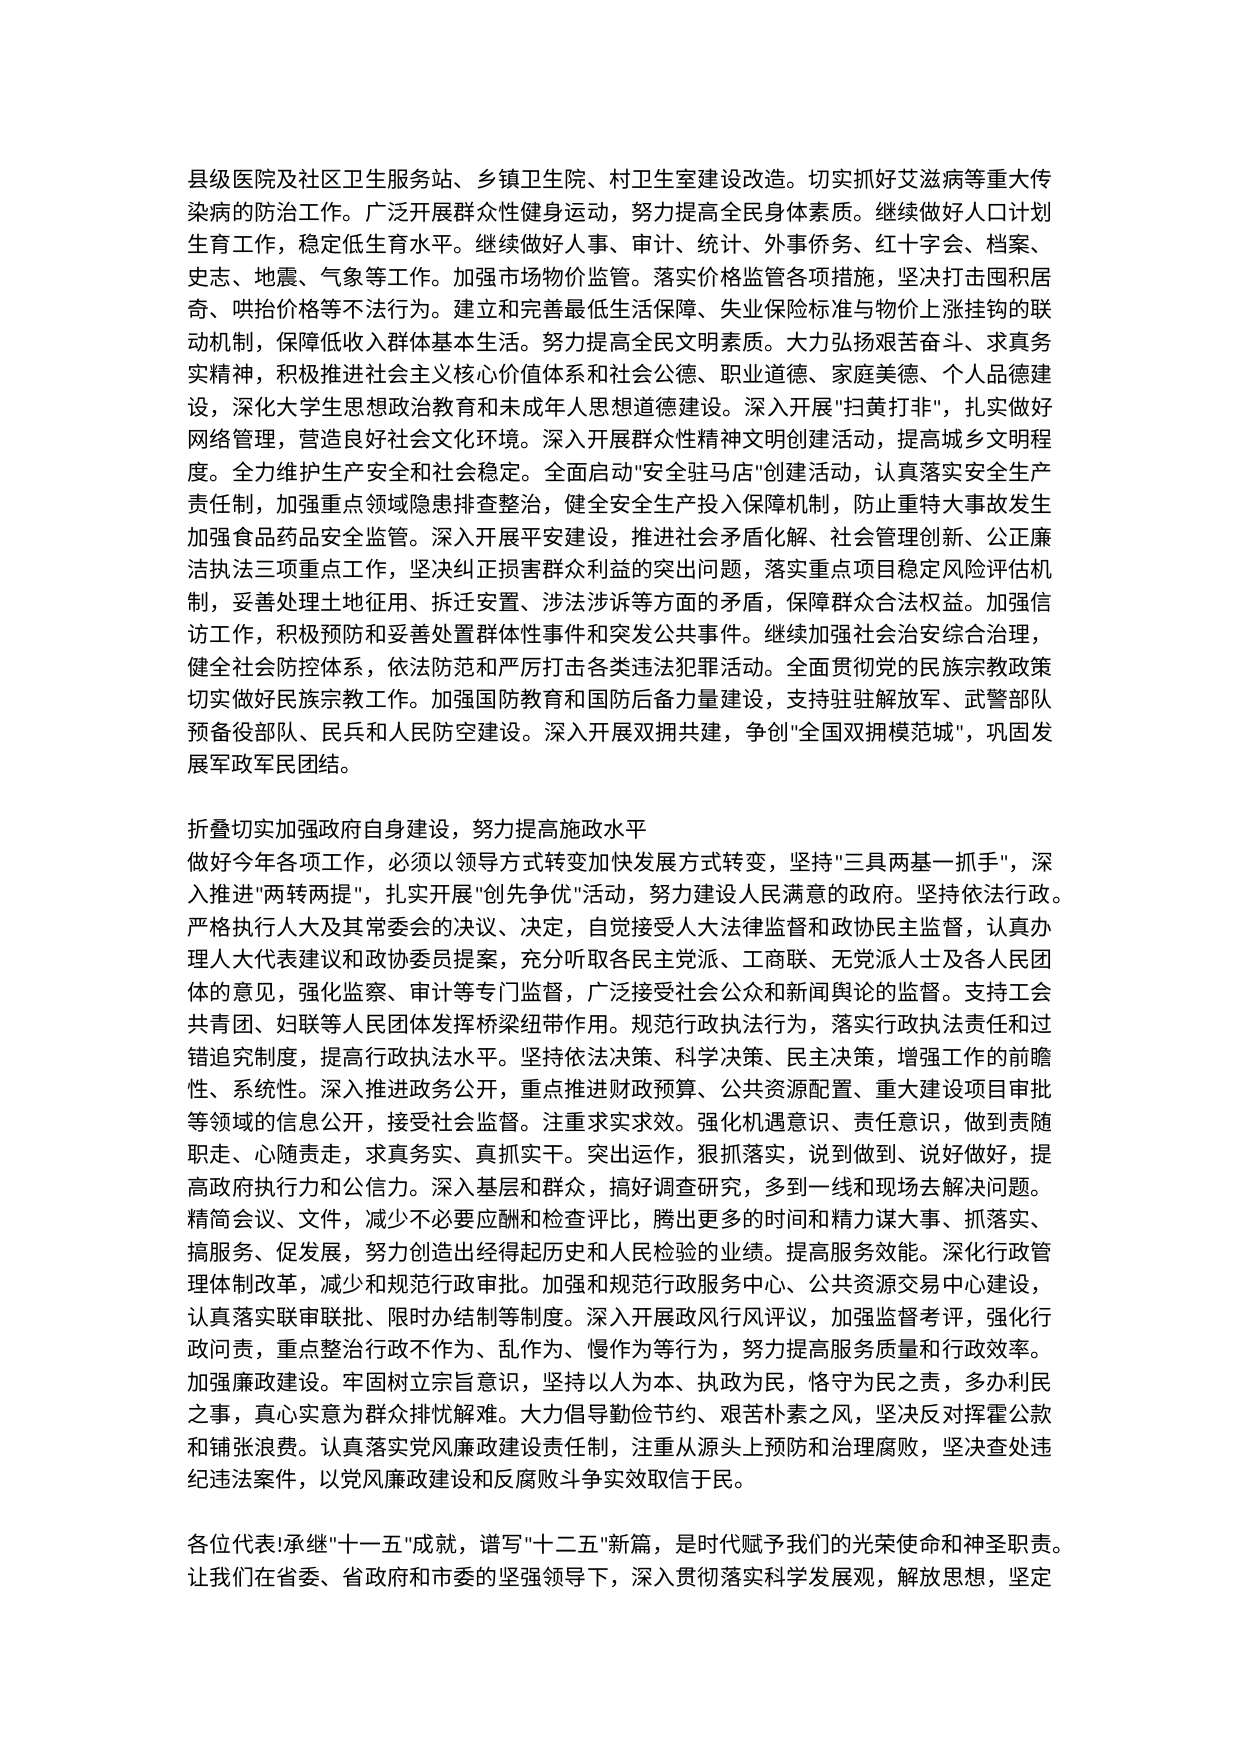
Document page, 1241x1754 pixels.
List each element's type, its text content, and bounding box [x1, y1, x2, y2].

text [187, 1527, 1053, 1592]
text 折叠切实加强政府自身建设，努力提高施政水平 [187, 812, 1053, 844]
text 做好今年各项工作，必须以领导方式转变加快发展方式转变，坚持"三具两基一抓手"，深入推进"两转两提"，扎实开展"创先争优"活动，努力建设人民满意的政府。坚持依法行政。严格执行人大及其常委会的决议、决定，自觉接受人大法律监督和政协民主监督，认真办理人大代表建议和政协委员提案，充分听取各民主党派、工商联、无党派人士及各人民团体的意见，强化监察、审计等专门监督，广泛接受社会公众和新闻舆论的监督。支持工会、共青团、妇联等人民团体发挥桥梁纽带作用。规范行政执法行为，落实行政执法责任和过错追究制度，提高行政执法水平。坚持依法决策、科学决策、民主决策，增强工作的前瞻性、系统性。深入推进政务公开，重点推进财政预算、公共资源配置、重大建设项目审批等领域的信息公开，接受社会监督。注重求实求效。强化机遇意识、责任意识，做到责随职走、心随责走，求真务实、真抓实干。突出运作，狠抓落实，说到做到、说好做好，提高政府执行力和公信力。深入基层和群众，搞好调查研究，多到一线和现场去解决问题。精简会议、文件，减少不必要应酬和检查评比，腾出更多的时间和精力谋大事、抓落实、搞服务、促发展，努力创造出经得起历史和人民检验的业绩。提高服务效能。深化行政管理体制改革，减少和规范行政审批。加强和规范行政服务中心、公共资源交易中心建设，认真落实联审联批、限时办结制等制度。深入开展政风行风评议，加强监督考评，强化行政问责，重点整治行政不作为、乱作为、慢作为等行为，努力提高服务质量和行政效率。加强廉政建设。牢固树立宗旨意识，坚持以人为本、执政为民，恪守为民之责，多办利民之事，真心实意为群众排忧解难。大力倡导勤俭节约、艰苦朴素之风，坚决反对挥霍公款和铺张浪费。认真落实党风廉政建设责任制，注重从源头上预防和治理腐败，坚决查处违纪违法案件，以党风廉政建设和反腐败斗争实效取信于民。 [187, 844, 1053, 1494]
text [187, 162, 1053, 779]
